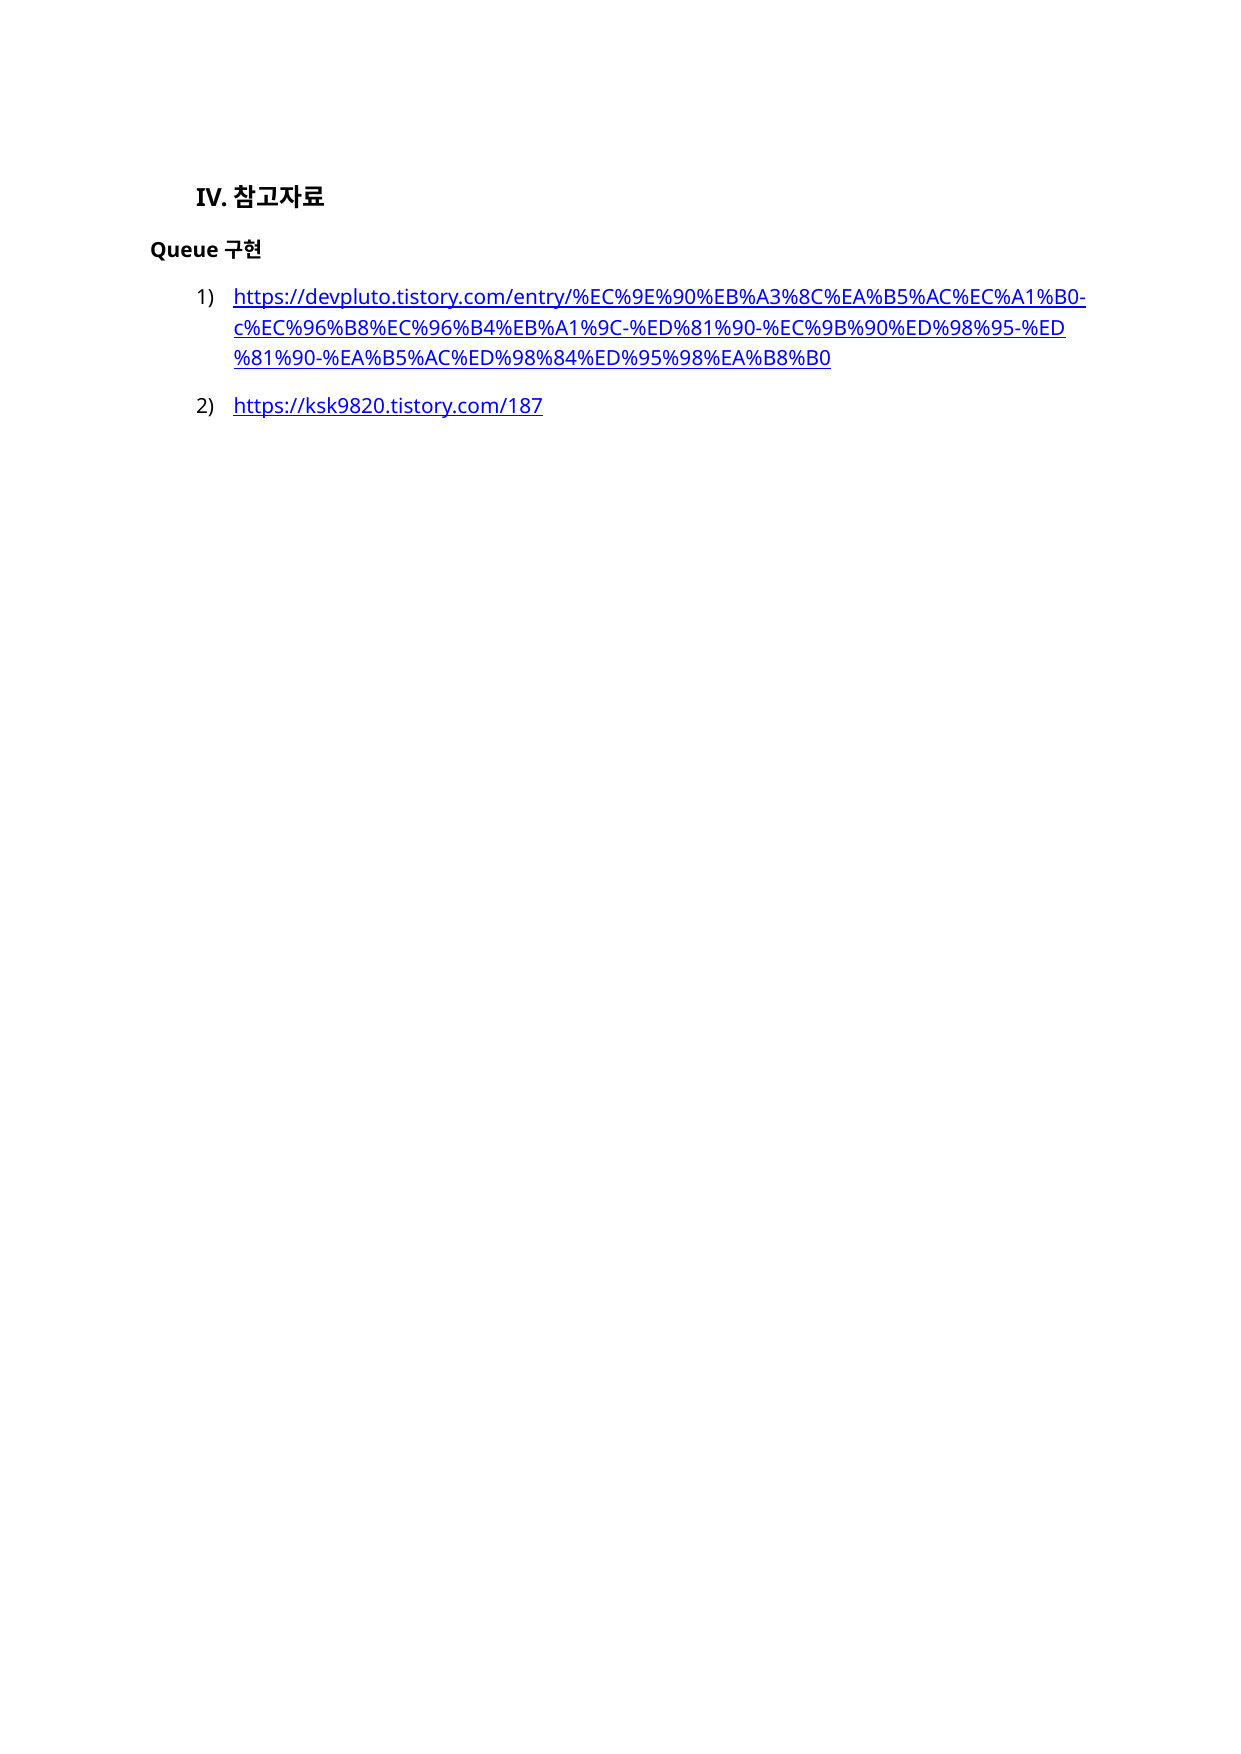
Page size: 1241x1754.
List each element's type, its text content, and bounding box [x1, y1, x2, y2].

text Queue 구현 [150, 233, 1090, 263]
list https://devpluto.tistory.com/entry/%EC%9E%90%EB%A3%8C%EA%B5%AC%EC%A1%B0-c%EC%96%B8%EC%96%B4%EB%A1%9C-%ED%81%90-%EC%9B%90%ED%98%95-%ED%81%90-%EA%B5%AC%ED%98%84%ED%95%98%EA%B8%B0 [196, 282, 1090, 372]
list 참고자료 [196, 177, 1090, 213]
list https://ksk9820.tistory.com/187 [196, 391, 1090, 419]
